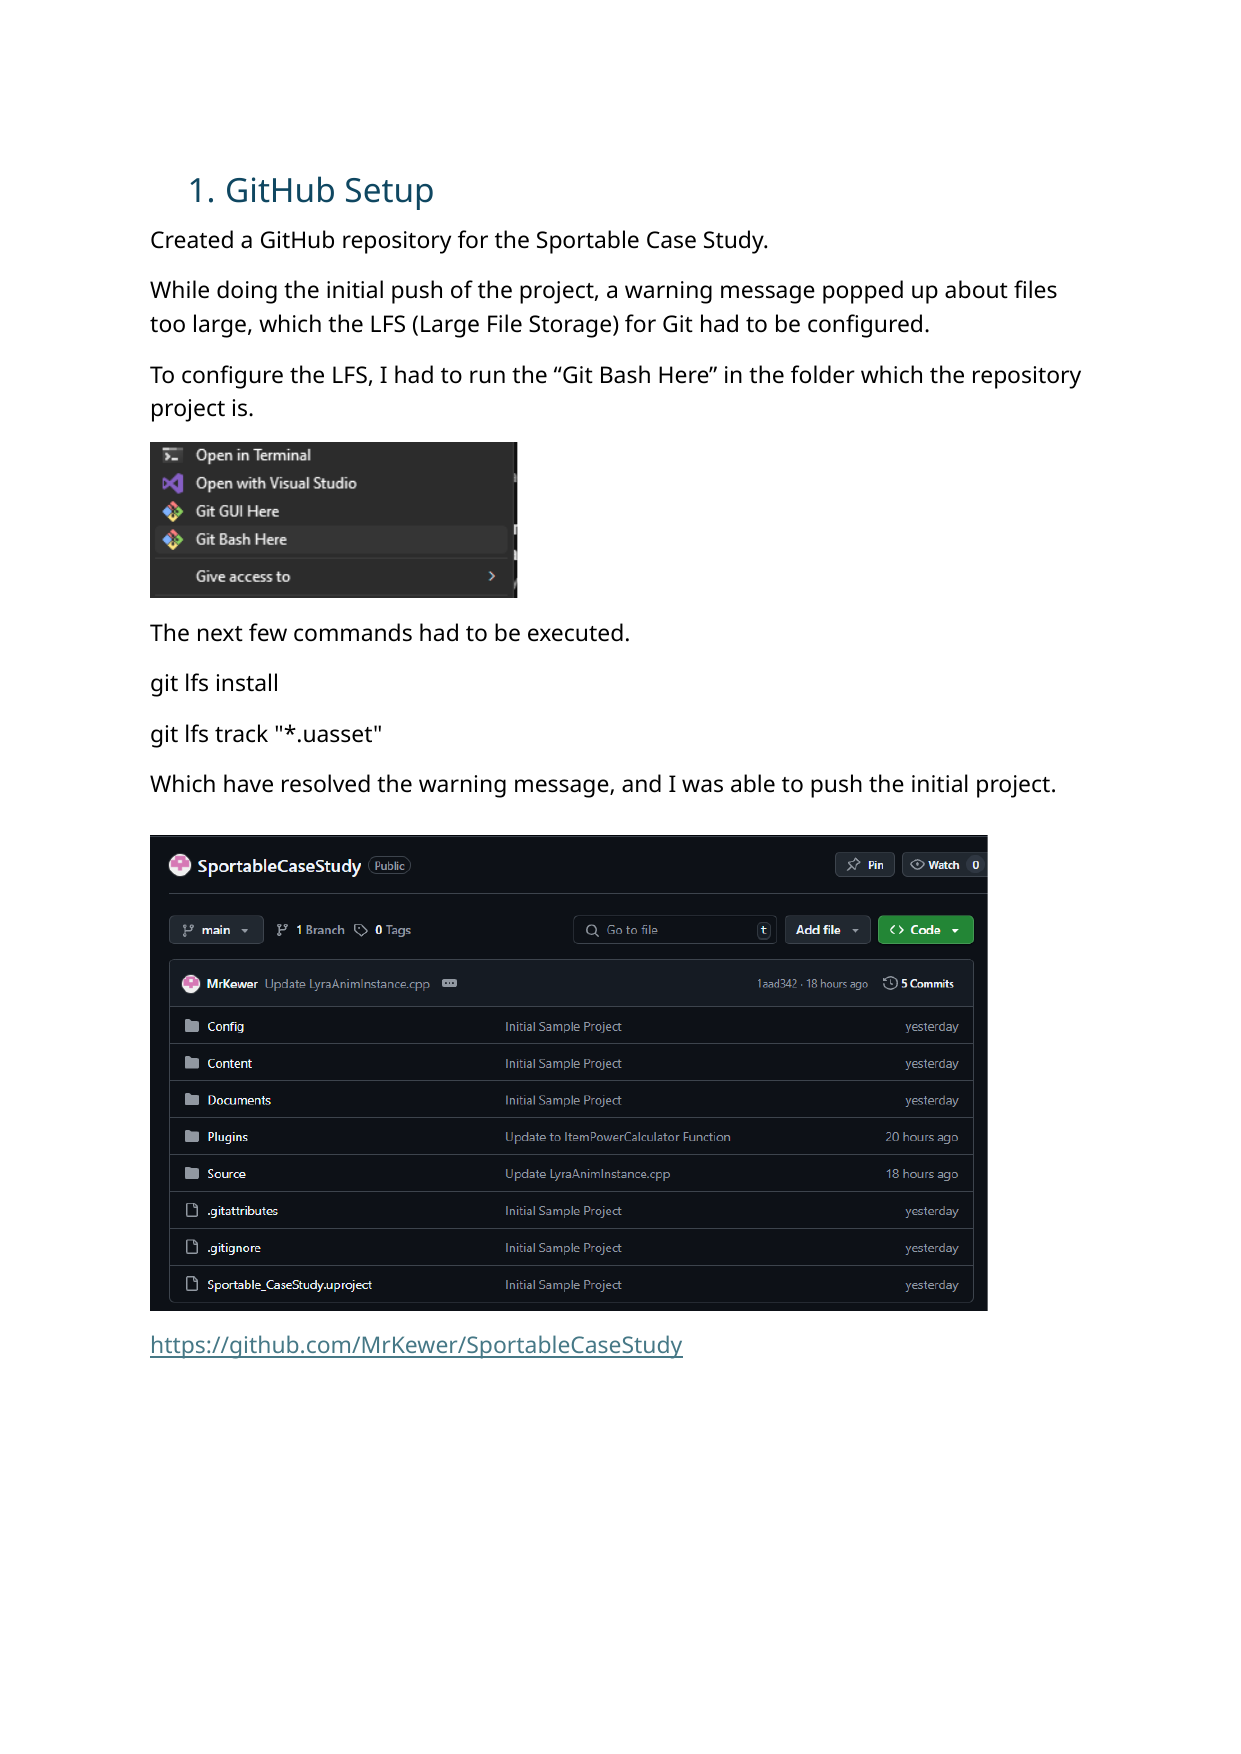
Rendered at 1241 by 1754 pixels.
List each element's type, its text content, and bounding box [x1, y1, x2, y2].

text The next few commands had to be executed. [150, 617, 1090, 648]
text To configure the LFS, I had to run the “Git Bash Here” in the folder which the repository project is. [150, 358, 1090, 423]
text git lfs install [150, 667, 1090, 698]
text git lfs track "*.uasset" [150, 717, 1090, 749]
text https://github.com/MrKewer/SportableCaseStudy [150, 1329, 1090, 1361]
text While doing the initial push of the project, a warning message popped up about files too large, which the LFS (Large File Storage) for Git had to be configured. [150, 274, 1090, 339]
text Created a GitHub repository for the Sportable Case Study. [150, 224, 1090, 255]
subtitle GitHub Setup [187, 167, 1090, 212]
picture [150, 442, 518, 598]
picture [150, 835, 988, 1311]
